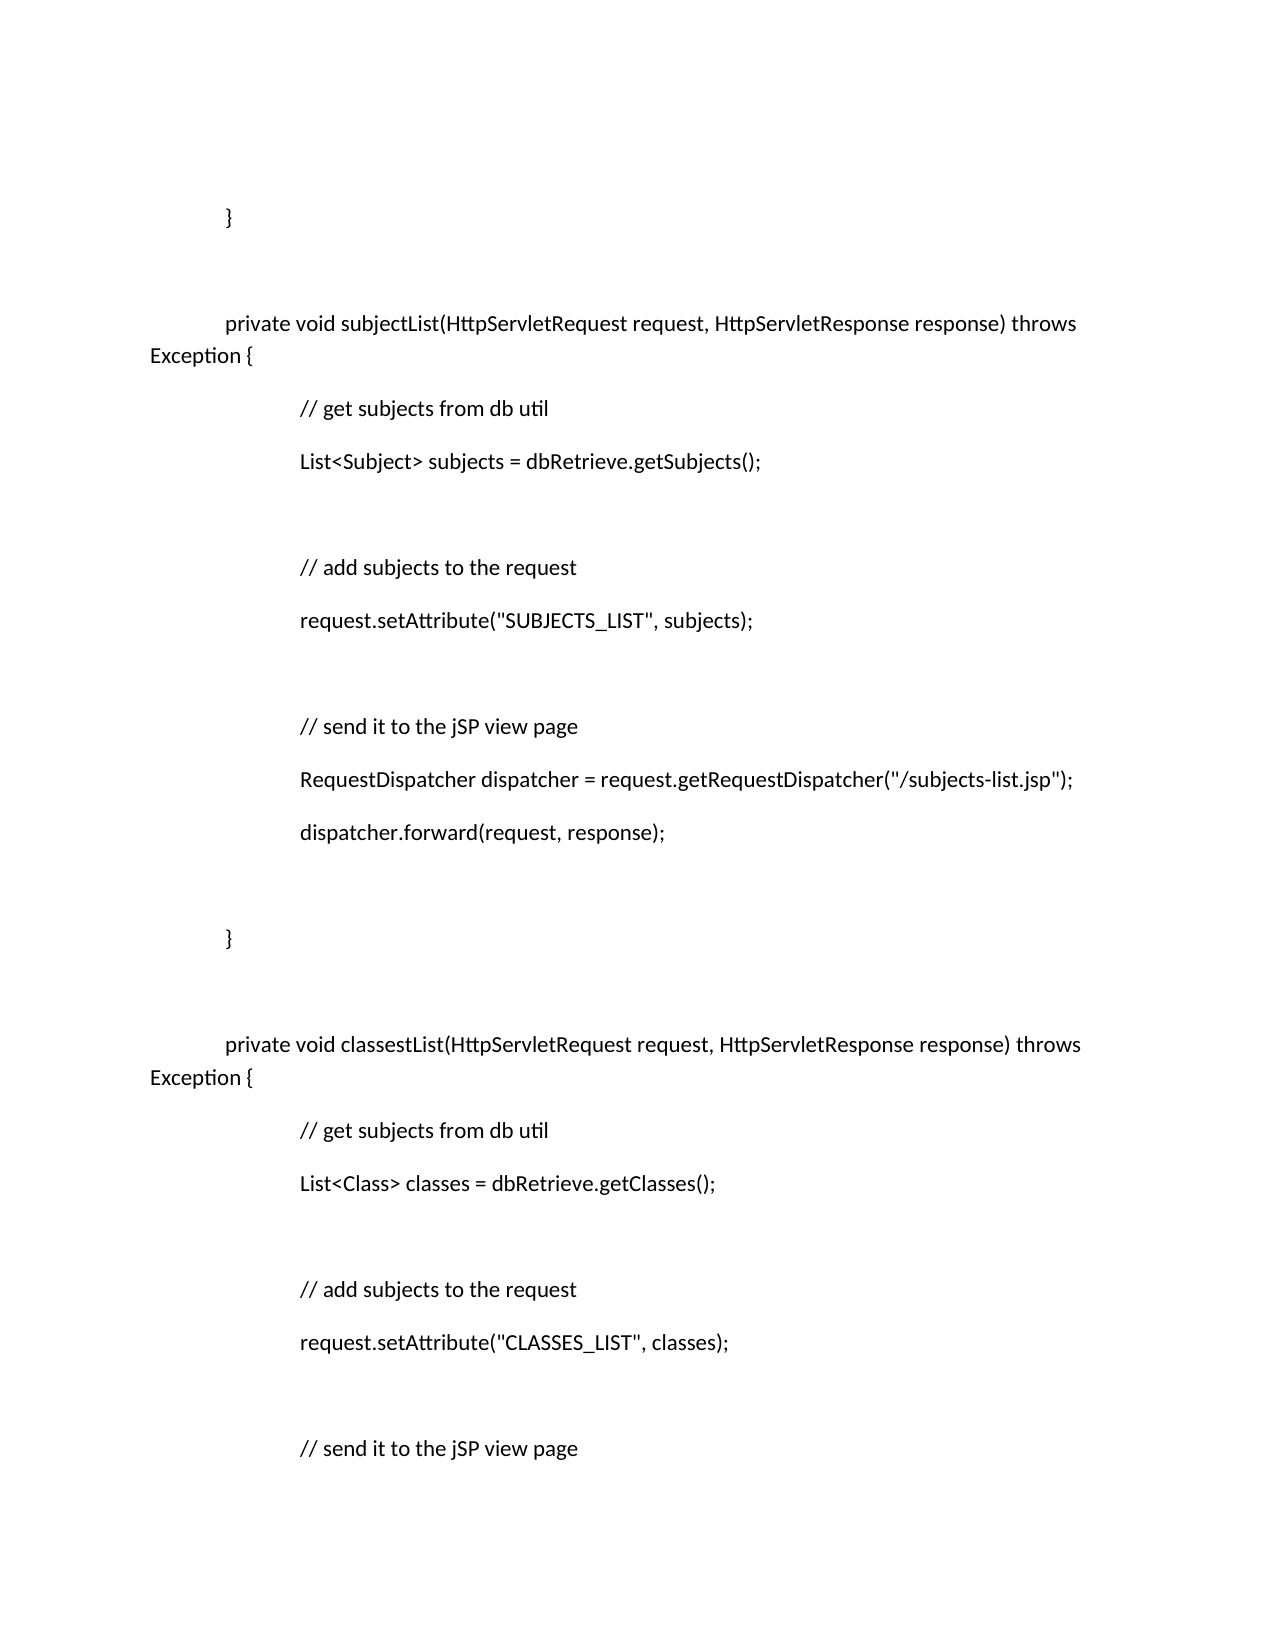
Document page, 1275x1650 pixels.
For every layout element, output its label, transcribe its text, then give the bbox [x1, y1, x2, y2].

text request.setAttribute("SUBJECTS_LIST", subjects); [150, 606, 1125, 634]
text // send it to the jSP view page [150, 1434, 1125, 1462]
text // add subjects to the request [150, 553, 1125, 581]
text request.setAttribute("CLASSES_LIST", classes); [150, 1328, 1125, 1356]
text private void classestList(HttpServletRequest request, HttpServletResponse response) throws Exception { [150, 1031, 1125, 1091]
text // get subjects from db util [150, 1116, 1125, 1144]
text } [150, 924, 1125, 952]
text RequestDispatcher dispatcher = request.getRequestDispatcher("/subjects-list.jsp"); [150, 765, 1125, 793]
text List<Subject> subjects = dbRetrieve.getSubjects(); [150, 447, 1125, 475]
text dispatcher.forward(request, response); [150, 818, 1125, 846]
text } [150, 203, 1125, 231]
text // get subjects from db util [150, 394, 1125, 422]
text private void subjectList(HttpServletRequest request, HttpServletResponse response) throws Exception { [150, 309, 1125, 369]
text // add subjects to the request [150, 1275, 1125, 1303]
text List<Class> classes = dbRetrieve.getClasses(); [150, 1169, 1125, 1197]
text // send it to the jSP view page [150, 712, 1125, 740]
